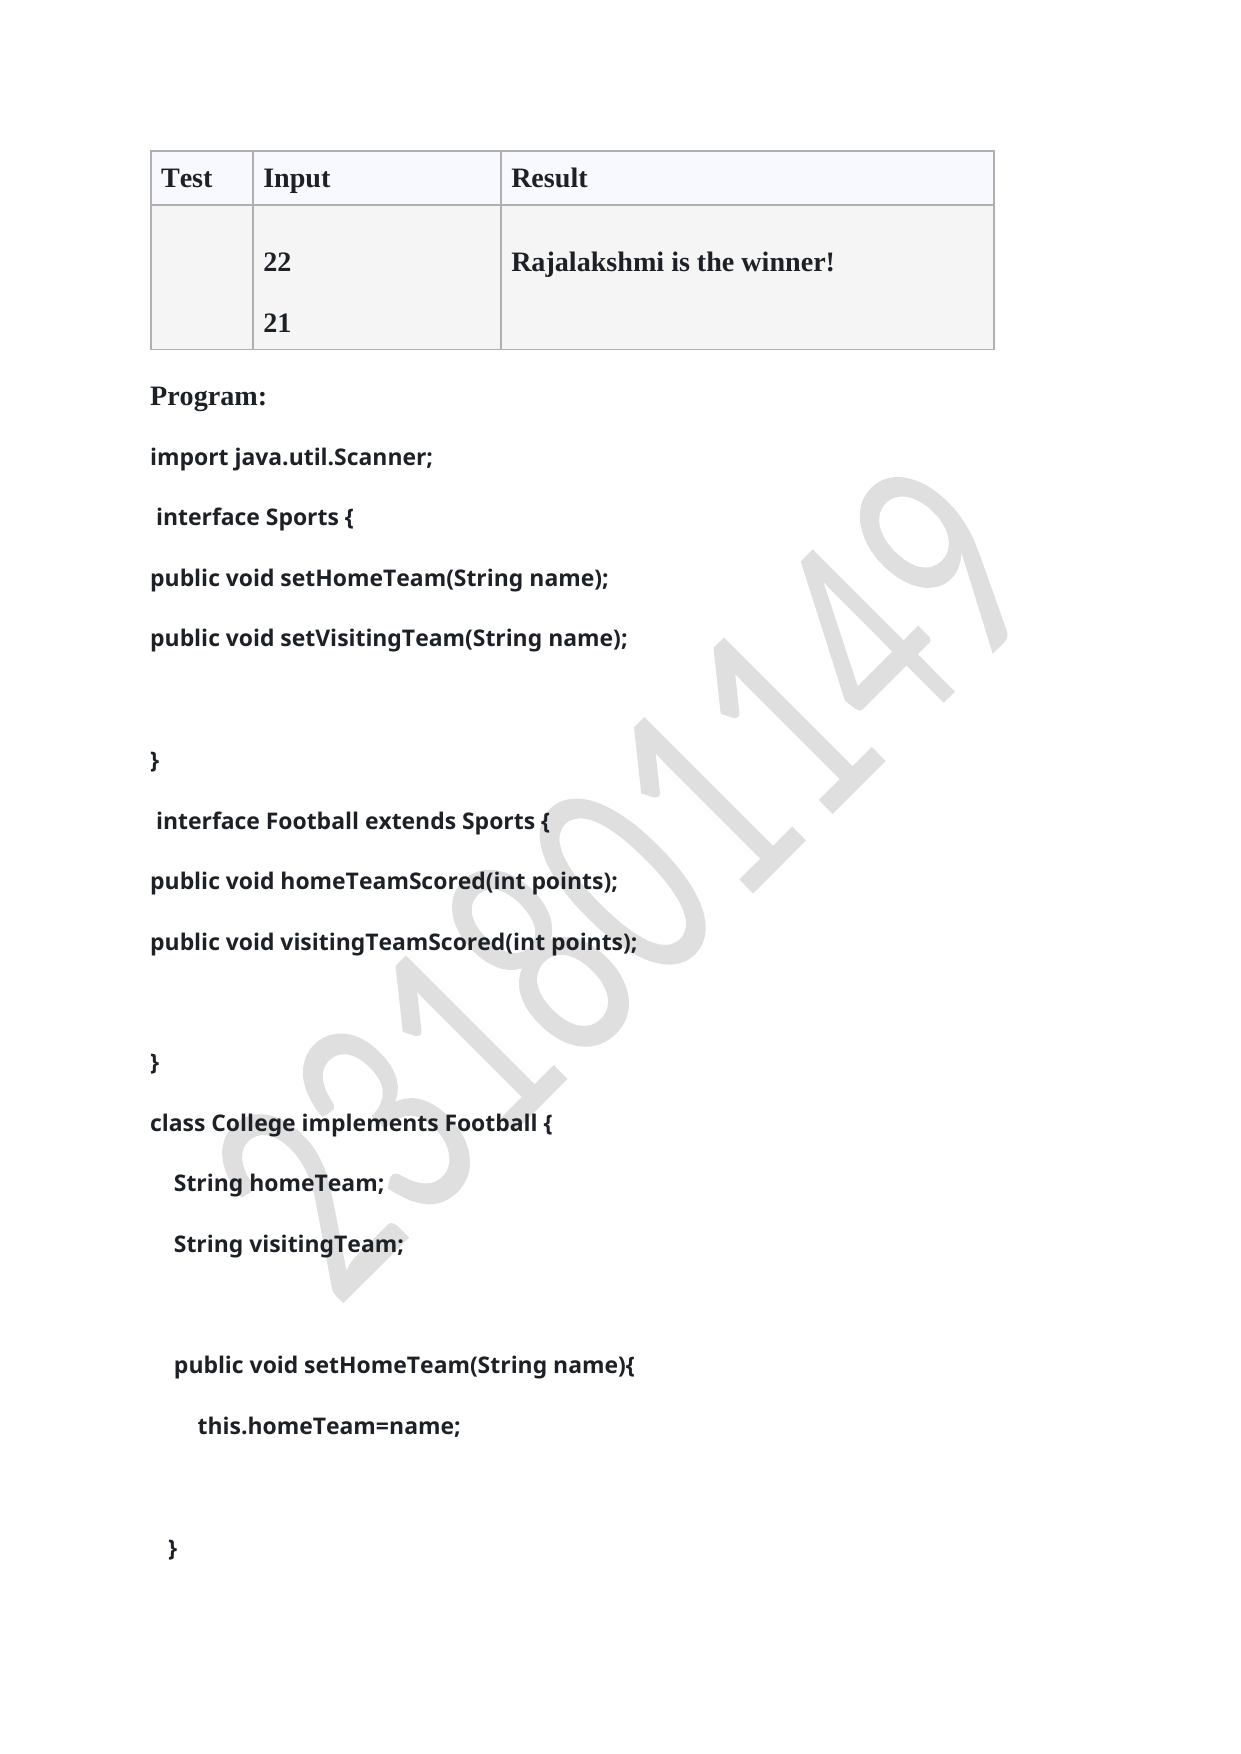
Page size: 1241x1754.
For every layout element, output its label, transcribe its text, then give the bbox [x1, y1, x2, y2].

subtitle String homeTeam; [150, 1167, 1090, 1198]
subtitle public void setHomeTeam(String name); [150, 562, 1090, 593]
subtitle interface Sports { [150, 501, 1090, 533]
subtitle String visitingTeam; [150, 1227, 1090, 1259]
table_cell 1 [152, 206, 252, 349]
subtitle public void visitingTeamScored(int points); [150, 925, 1090, 957]
subtitle } [150, 1046, 1090, 1077]
table_cell Rajalakshmi Saveetha 22 21 [254, 206, 500, 349]
subtitle class College implements Football { [150, 1107, 1090, 1138]
subtitle } [150, 1532, 1090, 1563]
table_header Result [502, 152, 993, 204]
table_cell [502, 206, 993, 349]
table_header Input [254, 152, 500, 204]
subtitle this.homeTeam=name; [150, 1410, 1090, 1441]
subtitle Program: [150, 379, 1090, 412]
subtitle interface Football extends Sports { [150, 804, 1090, 836]
subtitle public void homeTeamScored(int points); [150, 865, 1090, 896]
subtitle import java.util.Scanner; [150, 441, 1090, 472]
subtitle } [150, 744, 1090, 775]
table_header Test [152, 152, 252, 204]
subtitle public void setHomeTeam(String name){ [150, 1349, 1090, 1381]
subtitle public void setVisitingTeam(String name); [150, 622, 1090, 653]
